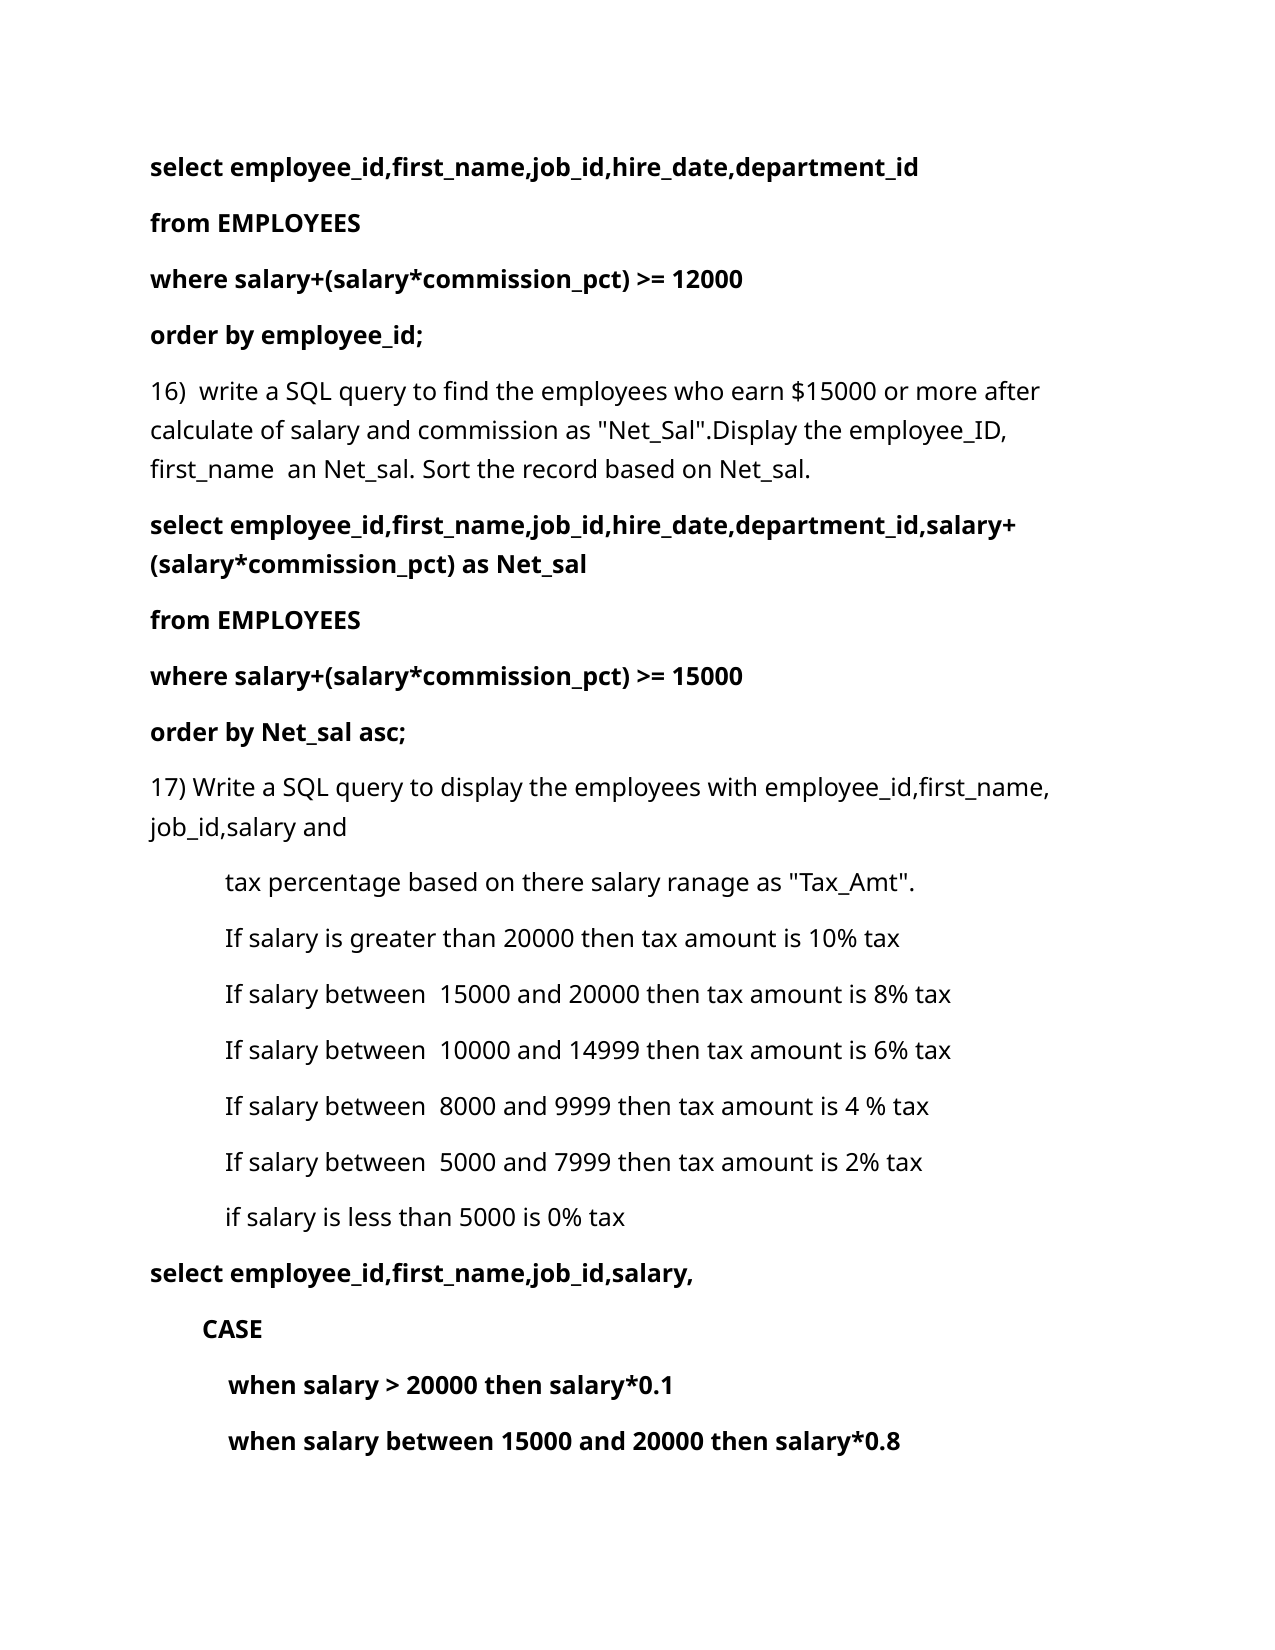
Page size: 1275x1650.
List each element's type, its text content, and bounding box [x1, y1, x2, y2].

text from EMPLOYEES [150, 602, 1125, 637]
text from EMPLOYEES [150, 206, 1125, 240]
text where salary+(salary*commission_pct) >= 12000 [150, 262, 1125, 296]
text order by Net_sal asc; [150, 714, 1125, 748]
text CASE [150, 1312, 1125, 1346]
text when salary between 15000 and 20000 then salary*0.8 [150, 1423, 1125, 1457]
text when salary > 20000 then salary*0.1 [150, 1367, 1125, 1402]
text If salary between 5000 and 7999 then tax amount is 2% tax [150, 1144, 1125, 1178]
text where salary+(salary*commission_pct) >= 15000 [150, 658, 1125, 692]
text order by employee_id; [150, 317, 1125, 352]
text If salary is greater than 20000 then tax amount is 10% tax [150, 921, 1125, 955]
text 16) write a SQL query to find the employees who earn $15000 or more after calculate of salary and commission as "Net_Sal".Display the employee_ID, first_name an Net_sal. Sort the record based on Net_sal. [150, 373, 1125, 486]
text If salary between 8000 and 9999 then tax amount is 4 % tax [150, 1088, 1125, 1122]
text If salary between 15000 and 20000 then tax amount is 8% tax [150, 977, 1125, 1011]
text select employee_id,first_name,job_id,hire_date,department_id [150, 150, 1125, 184]
text if salary is less than 5000 is 0% tax [150, 1200, 1125, 1234]
text tax percentage based on there salary ranage as "Tax_Amt". [150, 865, 1125, 899]
text If salary between 10000 and 14999 then tax amount is 6% tax [150, 1032, 1125, 1067]
text 17) Write a SQL query to display the employees with employee_id,first_name, job_id,salary and [150, 770, 1125, 843]
text select employee_id,first_name,job_id,salary, [150, 1256, 1125, 1290]
text select employee_id,first_name,job_id,hire_date,department_id,salary+(salary*commission_pct) as Net_sal [150, 507, 1125, 581]
